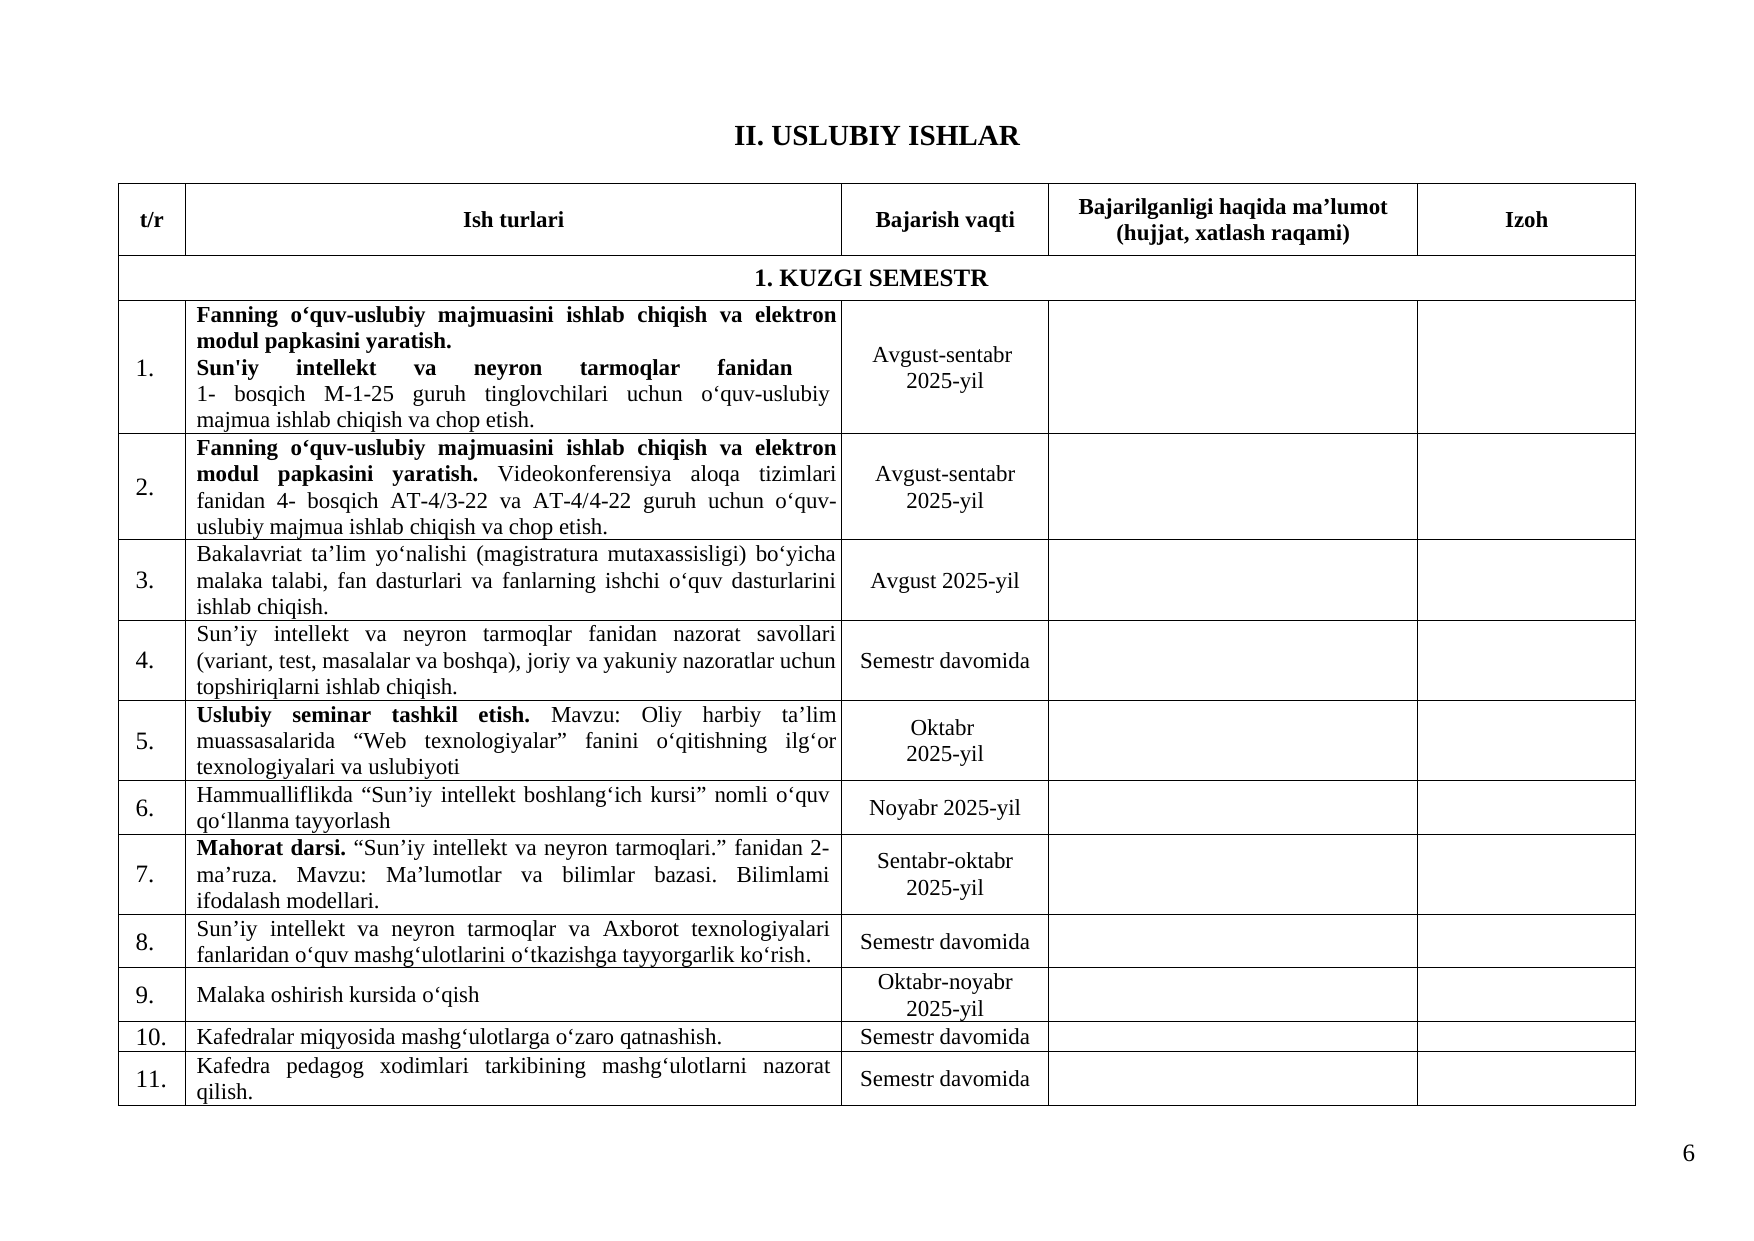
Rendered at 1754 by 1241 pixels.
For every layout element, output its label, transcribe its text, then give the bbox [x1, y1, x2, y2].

table_cell Kafedralar miqyosida mashg‘ulotlarga о‘zaro qatnashish. [186, 1022, 841, 1051]
table_cell [1049, 968, 1417, 1021]
table_cell Fanning o‘quv-uslubiy majmuasini ishlab chiqish va elektron modul papkasini yaratish. Videokonferensiya aloqa tizimlari fanidan 4- bosqich AT-4/3-22 va AT-4/4-22 guruh uchun oʻquv-uslubiy majmua ishlab chiqish va chop etish. [186, 434, 841, 539]
table_cell [1418, 701, 1635, 780]
table_cell [1049, 434, 1417, 539]
table_cell [119, 915, 185, 967]
table_cell [1049, 915, 1417, 967]
table_cell Malaka oshirish kursida o‘qish [186, 968, 841, 1021]
table_cell Semestr davomida [842, 621, 1048, 699]
table_cell [1418, 540, 1635, 619]
table_cell [119, 540, 185, 619]
table_cell Oktabr-noyabr 2025-yil [842, 968, 1048, 1021]
table_cell [119, 1022, 185, 1051]
table_cell [119, 835, 185, 913]
table_cell [119, 621, 185, 699]
table_cell [119, 301, 185, 433]
table_cell Avgust-sentabr 2025-yil [842, 301, 1048, 433]
table_cell Semestr davomida [842, 1052, 1048, 1104]
table_cell Avgust 2025-yil [842, 540, 1048, 619]
table_cell [1418, 781, 1635, 833]
table_cell Semestr davomida [842, 1022, 1048, 1051]
table_header t/r [119, 184, 185, 255]
table_cell [119, 968, 185, 1021]
table_cell Fanning o‘quv-uslubiy majmuasini ishlab chiqish va elektron modul papkasini yaratish. Sun'iy intellekt va neyron tarmoqlar fanidan 1- bosqich M-1-25 guruh tinglovchilari uchun oʻquv-uslubiy majmua ishlab chiqish va chop etish. [186, 301, 841, 433]
table_cell [119, 434, 185, 539]
table_cell [1418, 835, 1635, 913]
table_cell [119, 1052, 185, 1104]
table_cell Mahorat darsi. “Sun’iy intellekt va neyron tarmoqlari.” fanidan 2-ma’ruza. Mavzu: Ma’lumotlar va bilimlar bazasi. Bilimlami ifodalash modellari. [186, 835, 841, 913]
table_cell [1049, 1022, 1417, 1051]
table_cell Sun’iy intellekt va neyron tarmoqlar fanidan nazorat savollari (variant, test, masalalar va boshqa), joriy va yakuniy nazoratlar uchun topshiriqlarni ishlab chiqish. [186, 621, 841, 699]
table_cell [119, 701, 185, 780]
table_cell [1049, 621, 1417, 699]
table_header Izoh [1418, 184, 1635, 255]
table_cell [1418, 968, 1635, 1021]
table_header Bajarish vaqti [842, 184, 1048, 255]
table_header Bajarilganligi haqida ma’lumot (hujjat, xatlash raqami) [1049, 184, 1417, 255]
table_cell [1418, 301, 1635, 433]
table_cell Sun’iy intellekt va neyron tarmoqlar va Axborot texnologiyalari fanlaridan o‘quv mashg‘ulotlarini о‘tkazishga tayyorgarlik kо‘rish. [186, 915, 841, 967]
table_cell Oktabr 2025-yil [842, 701, 1048, 780]
table_cell Sentabr-oktabr 2025-yil [842, 835, 1048, 913]
table_cell [1418, 621, 1635, 699]
table_cell [1418, 1052, 1635, 1104]
table_cell [1049, 540, 1417, 619]
table_cell Avgust-sentabr 2025-yil [842, 434, 1048, 539]
table_cell Hammualliflikda “Sun’iy intellekt boshlang‘ich kursi” nomli o‘quv qo‘llanma tayyorlash [186, 781, 841, 833]
table_cell [119, 781, 185, 833]
table_cell [1049, 301, 1417, 433]
table_cell [1418, 434, 1635, 539]
text II. USLUBIY ISHLAR [59, 118, 1695, 152]
table_cell [1418, 915, 1635, 967]
table_cell Noyabr 2025-yil [842, 781, 1048, 833]
table_cell [1049, 1052, 1417, 1104]
table_cell Bakalavriat ta’lim yo‘nalishi (magistratura mutaxassisligi) bo‘yicha malaka talabi, fan dasturlari va fanlarning ishchi o‘quv dasturlarini ishlab chiqish. [186, 540, 841, 619]
table_cell Uslubiy seminar tashkil etish. Mavzu: Oliy harbiy ta’lim muassasalarida “Web texnologiyalar” fanini o‘qitishning ilg‘or texnologiyalari va uslubiyoti [186, 701, 841, 780]
table_cell [1418, 1022, 1635, 1051]
table_cell [1049, 835, 1417, 913]
table_cell [1049, 701, 1417, 780]
table_cell Kafedra pedagog xodimlari tarkibining mashg‘ulotlarni nazorat qilish. [186, 1052, 841, 1104]
table_cell [1049, 781, 1417, 833]
table_cell Semestr davomida [842, 915, 1048, 967]
table_header Ish turlari [186, 184, 841, 255]
table_cell 1. KUZGI SEMESTR [119, 256, 1635, 300]
